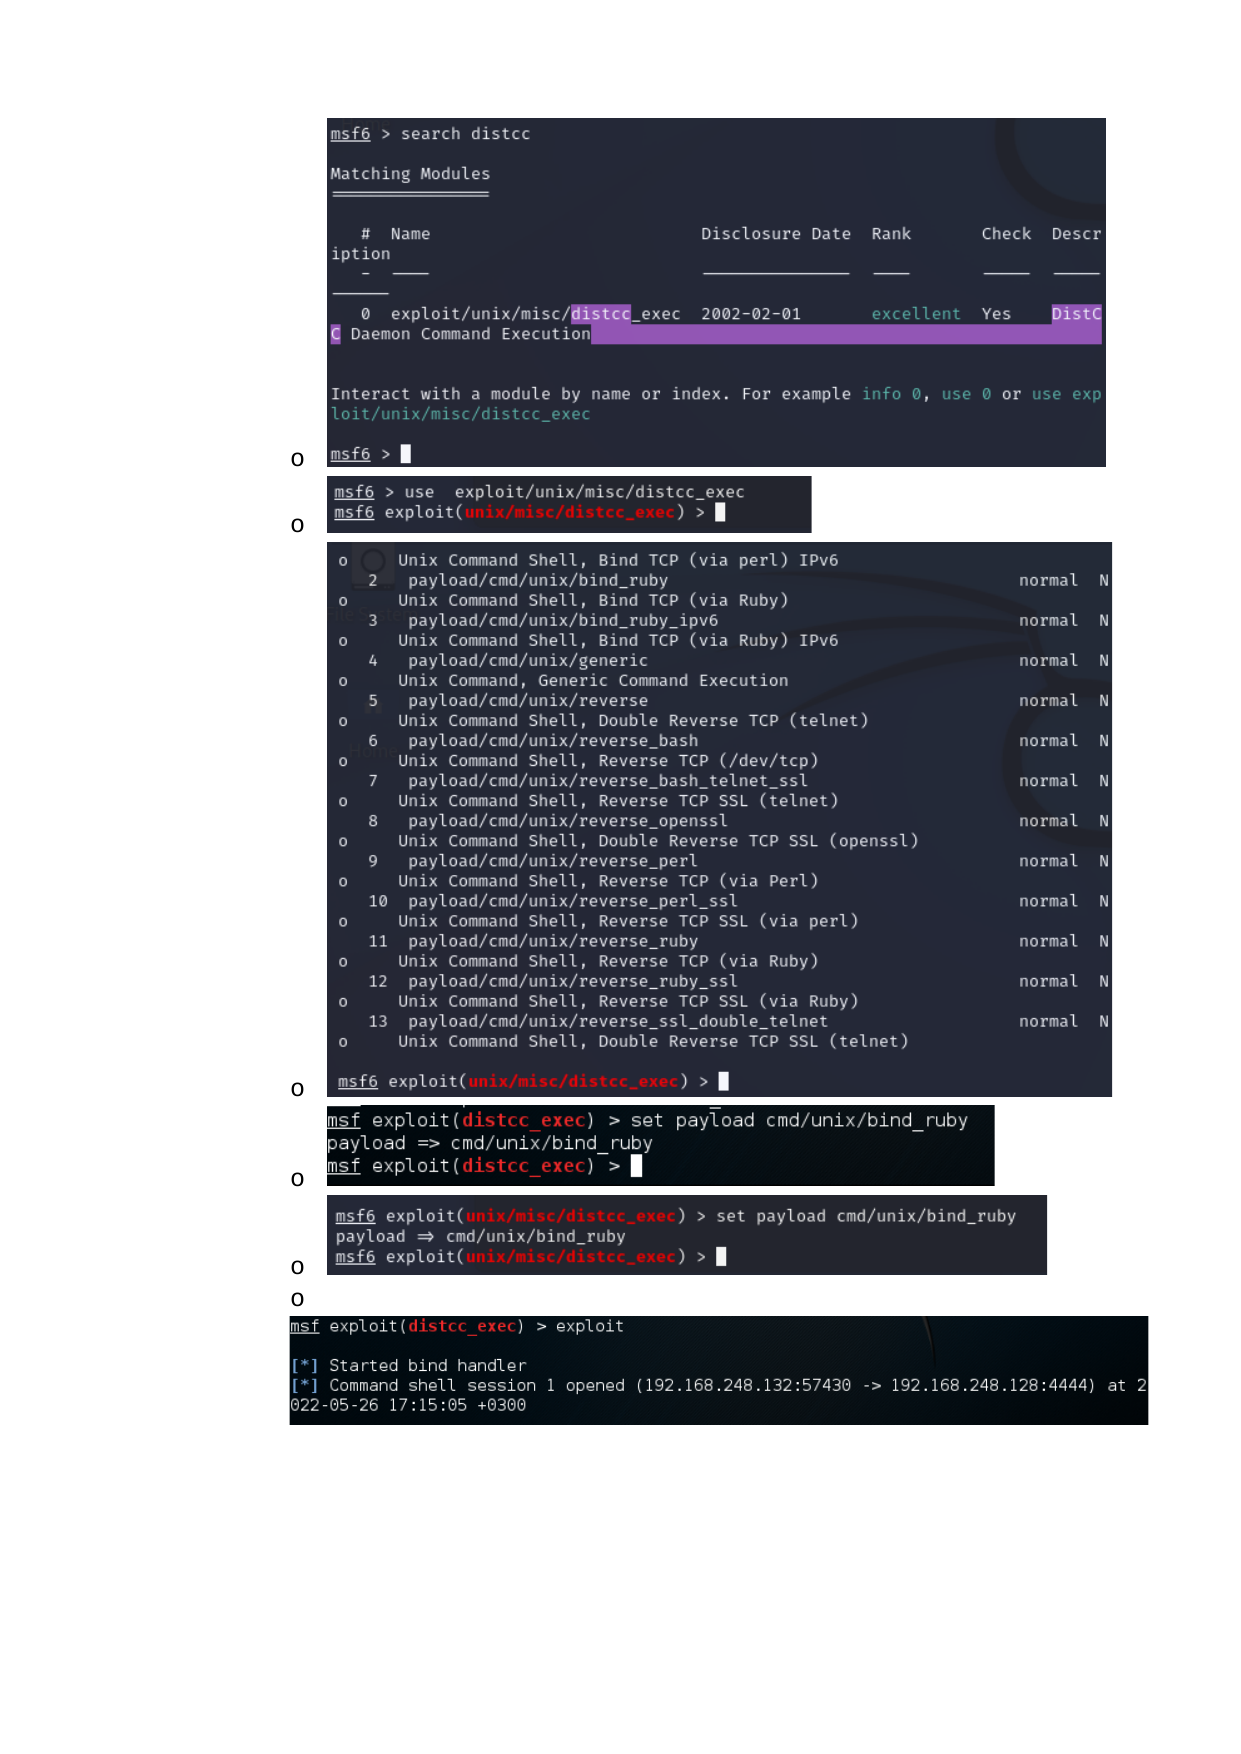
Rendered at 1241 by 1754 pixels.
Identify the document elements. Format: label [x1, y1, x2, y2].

picture [289, 1316, 1149, 1425]
picture [327, 1105, 995, 1186]
picture [327, 476, 813, 533]
picture [327, 118, 1106, 467]
picture [327, 1195, 1048, 1275]
picture [327, 542, 1113, 1097]
